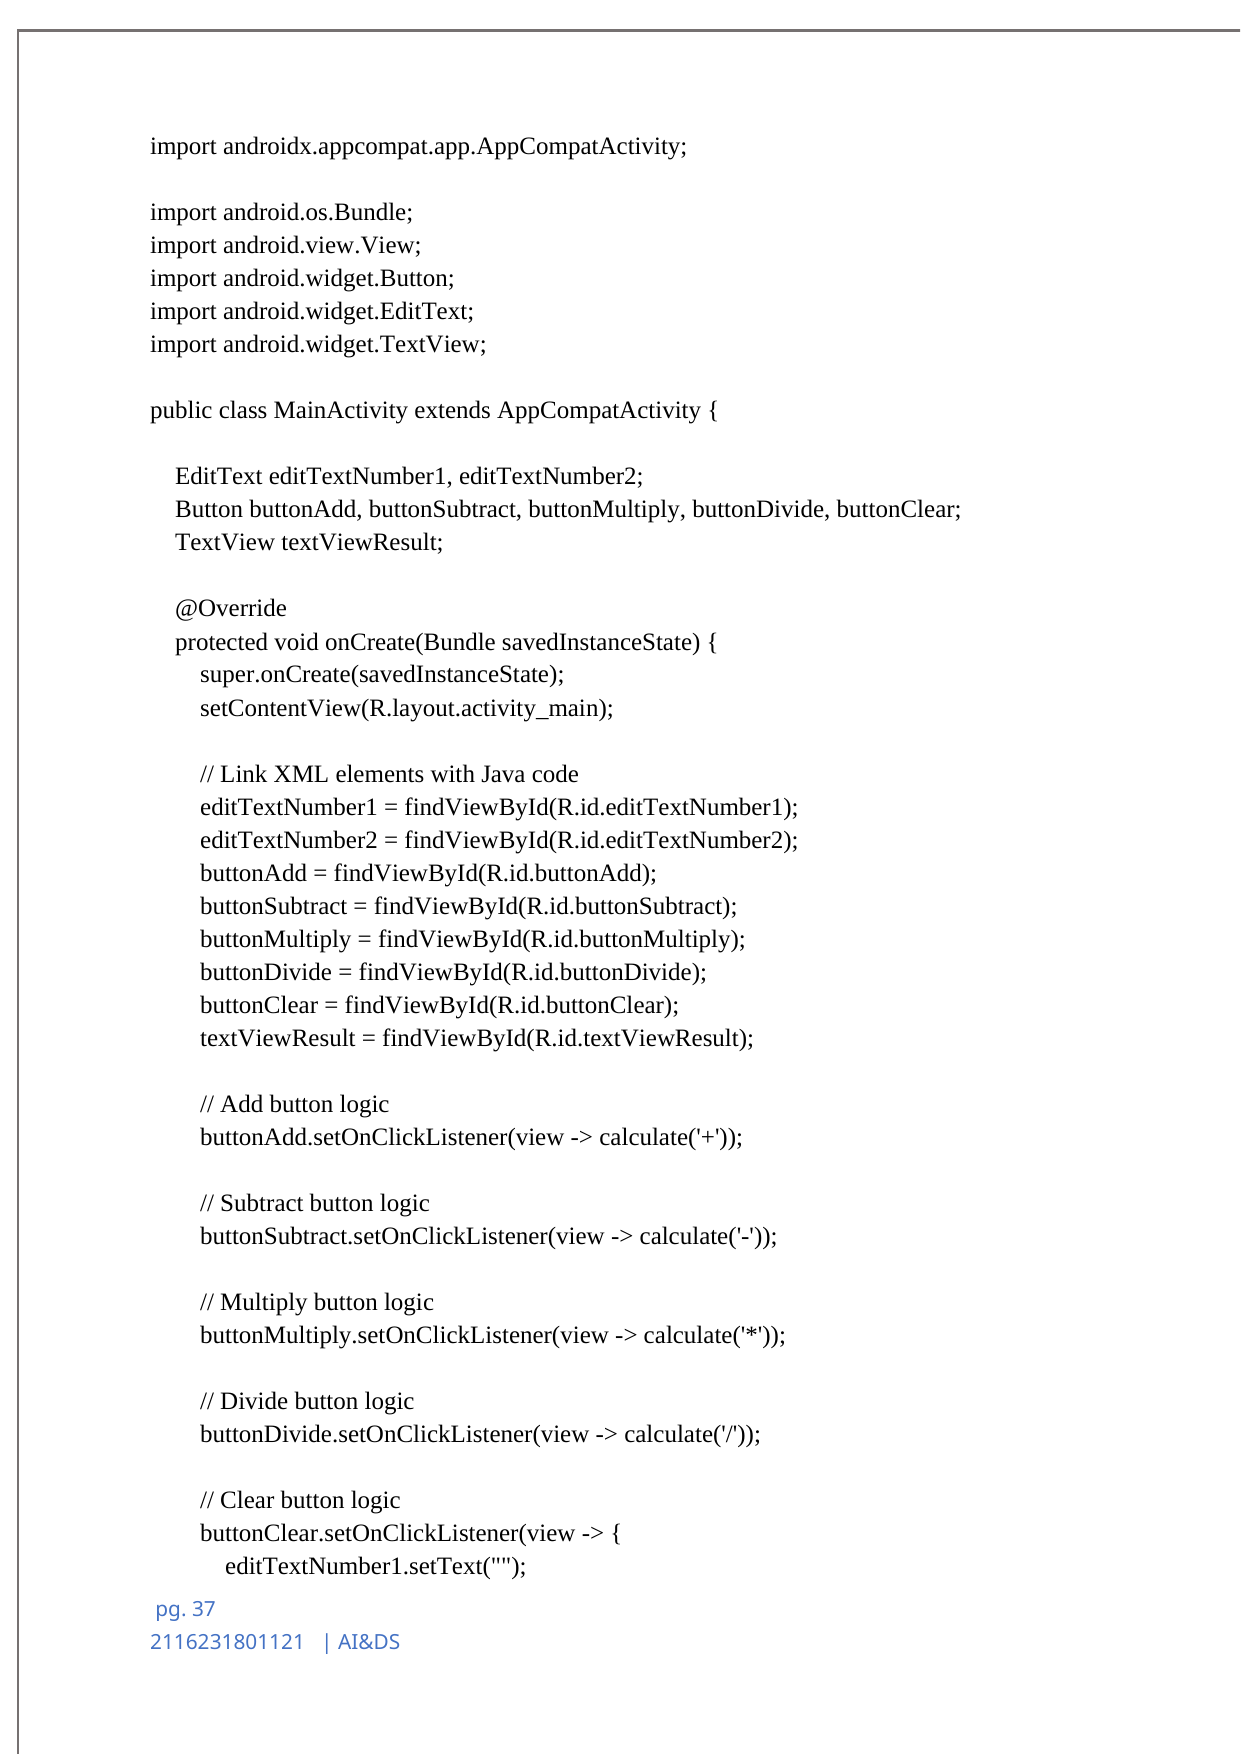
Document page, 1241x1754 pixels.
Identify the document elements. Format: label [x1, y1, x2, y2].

text [150, 131, 1090, 1580]
